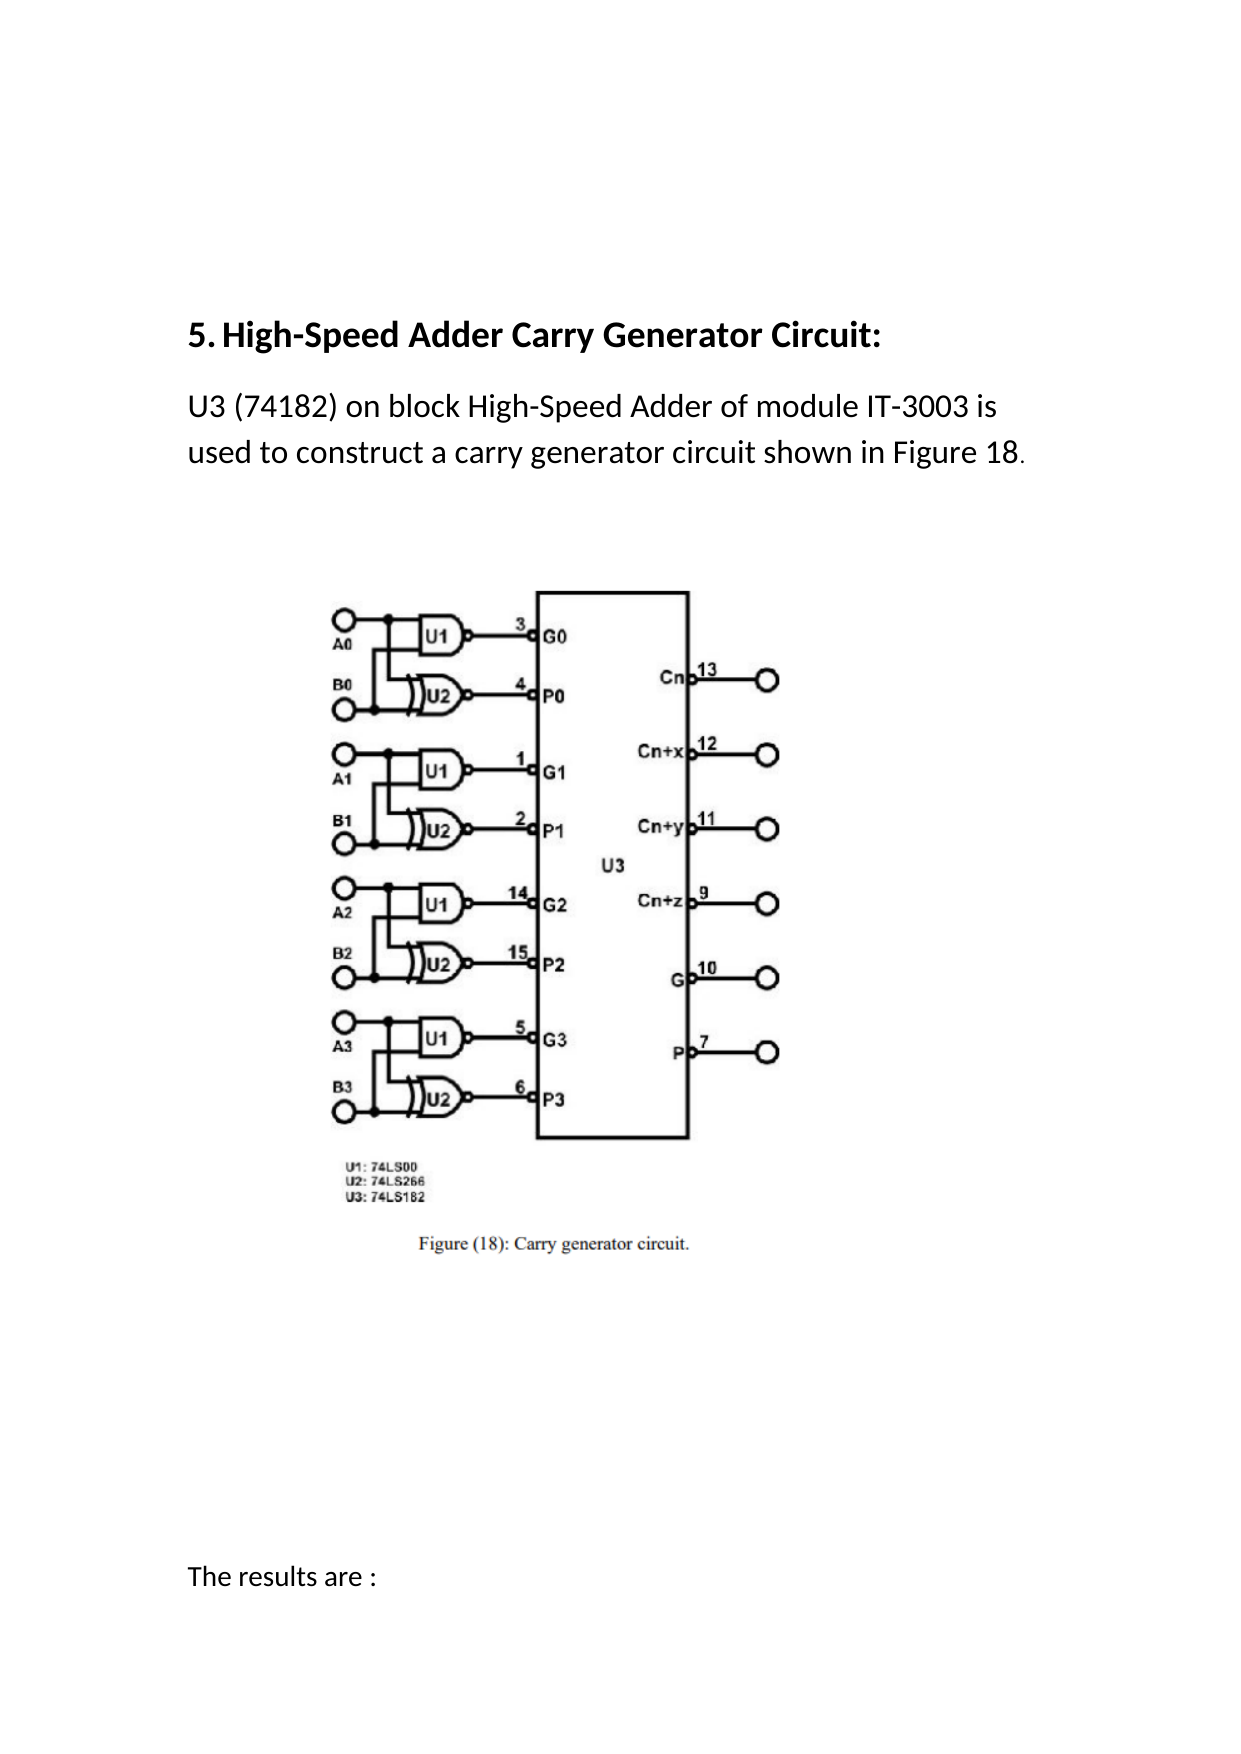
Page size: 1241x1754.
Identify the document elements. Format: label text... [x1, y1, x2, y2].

text The results are : [187, 1558, 1053, 1593]
text U3 (74182) on block High-Speed Adder of module IT-3003 is used to construct a carry generator circuit shown in Figure 18. [187, 385, 1053, 472]
text 5. High-Speed Adder Carry Generator Circuit: [187, 311, 1053, 357]
picture [187, 566, 955, 1266]
